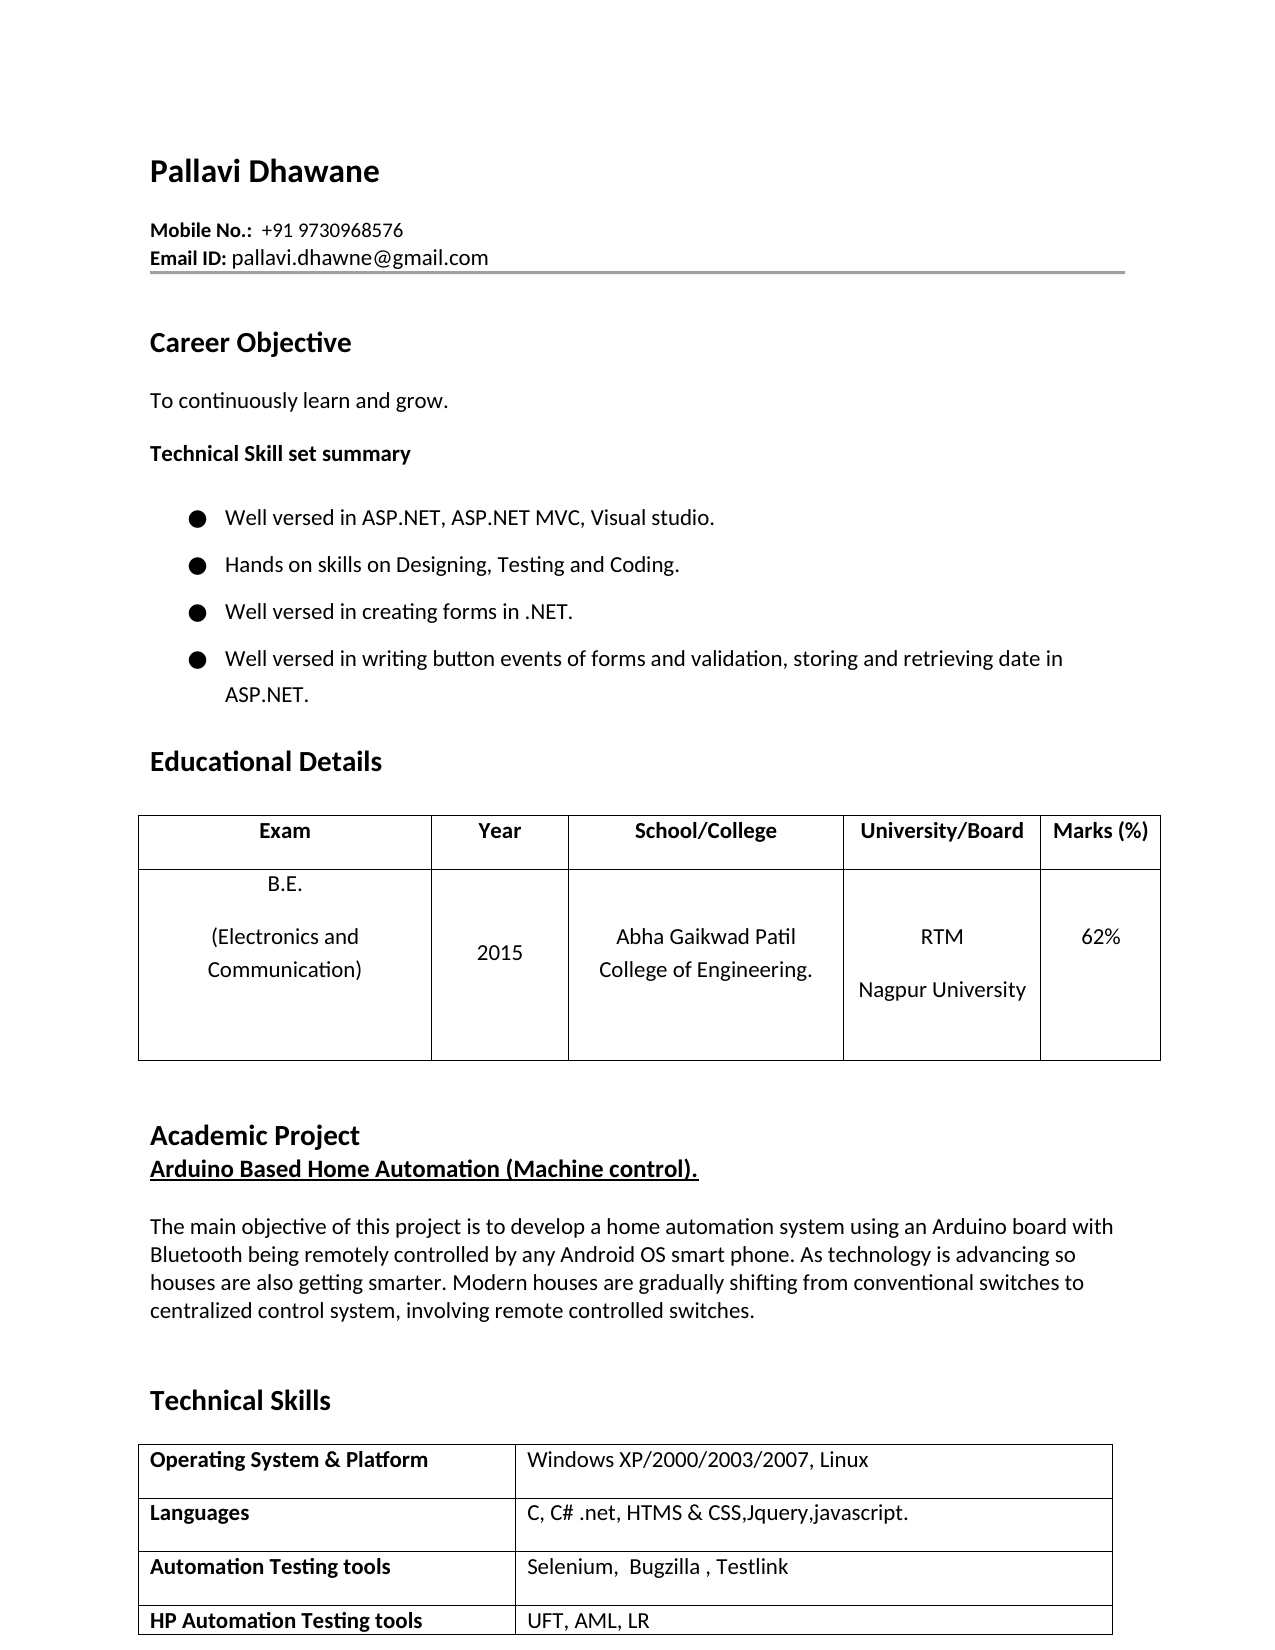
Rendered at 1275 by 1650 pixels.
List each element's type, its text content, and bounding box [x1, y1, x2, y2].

list Well versed in ASP.NET, ASP.NET MVC, Visual studio. [187, 492, 1125, 539]
table_header Windows XP/2000/2003/2007, Linux [516, 1445, 1112, 1497]
table_cell Abha Gaikwad Patil College of Engineering. [569, 870, 843, 1060]
table_cell Selenium, Bugzilla , Testlink [516, 1552, 1112, 1605]
list Hands on skills on Designing, Testing and Coding. [187, 539, 1125, 586]
text Academic Project [150, 1117, 1125, 1153]
text Educational Details [150, 743, 1125, 779]
table_cell Languages [139, 1499, 515, 1551]
table_cell 2015 [432, 870, 568, 1060]
text Technical Skills [150, 1382, 1125, 1417]
text Technical Skill set summary [150, 439, 1125, 467]
table_cell RTM Nagpur University [844, 870, 1040, 1060]
text Career Objective [150, 324, 1125, 360]
table_header University/Board [844, 816, 1040, 868]
table_cell UFT, AML, LR [516, 1606, 1112, 1634]
list Well versed in writing button events of forms and validation, storing and retrieving date in ASP.NET. [187, 633, 1125, 708]
table_header School/College [569, 816, 843, 868]
text Mobile No.: +91 9730968576 [150, 218, 1125, 243]
text The main objective of this project is to develop a home automation system using an Arduino board with Bluetooth being remotely controlled by any Android OS smart phone. As technology is advancing so houses are also getting smarter. Modern houses are gradually shifting from conventional switches to centralized control system, involving remote controlled switches. [150, 1212, 1125, 1324]
list Well versed in creating forms in .NET. [187, 586, 1125, 633]
table_cell Automation Testing tools [139, 1552, 515, 1605]
table_header Operating System & Platform [139, 1445, 515, 1497]
table_header Year [432, 816, 568, 868]
table_header Marks (%) [1041, 816, 1160, 868]
table_cell 62% [1041, 870, 1160, 1060]
table_cell B.E. (Electronics and Communication) [139, 870, 431, 1060]
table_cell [139, 1606, 515, 1634]
table_cell C, C# .net, HTMS & CSS,Jquery,javascript. [516, 1499, 1112, 1551]
text Arduino Based Home Automation (Machine control). [150, 1153, 1125, 1183]
text To continuously learn and grow. [150, 386, 1125, 414]
text Email ID: pallavi.dhawne@gmail.com [150, 243, 1125, 271]
text Pallavi Dhawane [150, 150, 1125, 191]
table_header Exam [139, 816, 431, 868]
